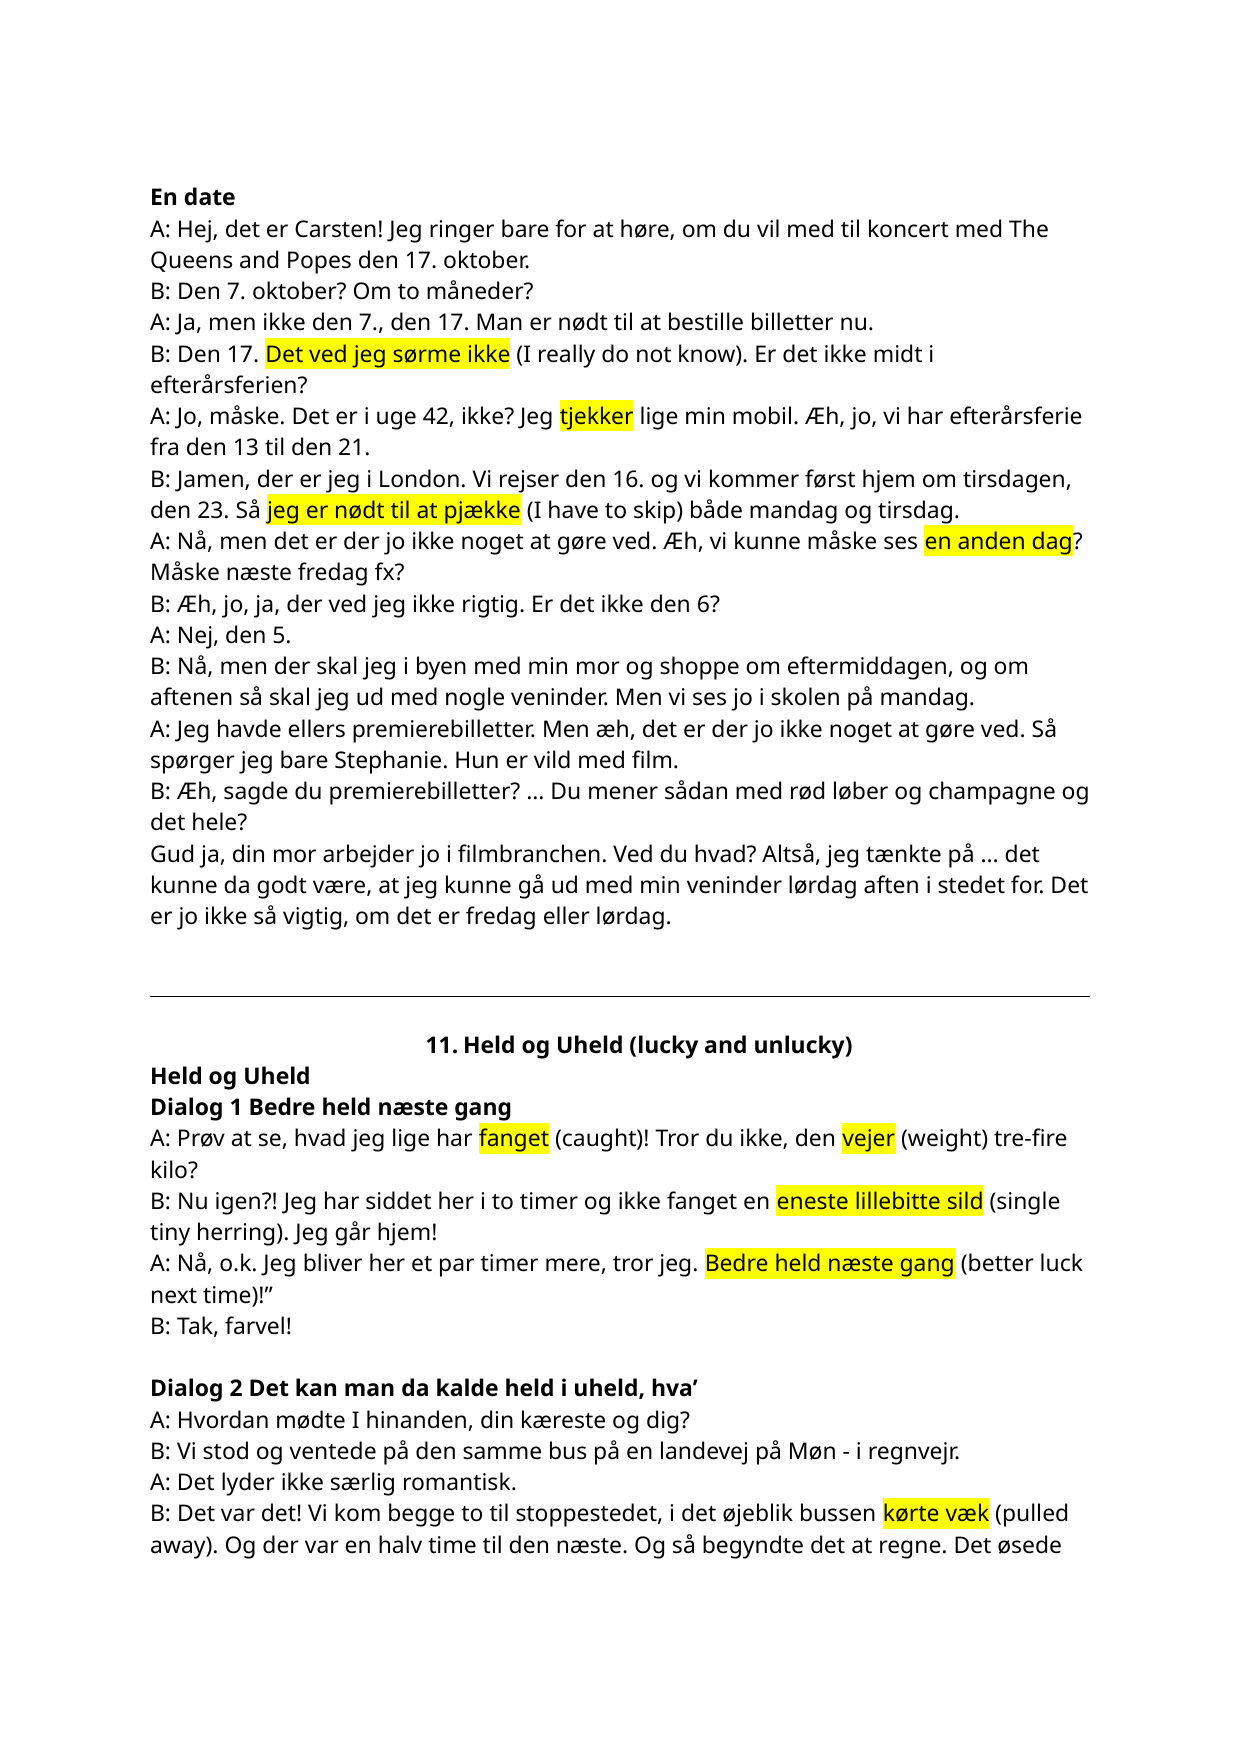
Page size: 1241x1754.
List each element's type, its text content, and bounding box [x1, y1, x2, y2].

text Gud ja, din mor arbejder jo i filmbranchen. Ved du hvad? Altså, jeg tænkte på … det kunne da godt være, at jeg kunne gå ud med min veninder lørdag aften i stedet for. Det er jo ikke så vigtig, om det er fredag eller lørdag. [150, 837, 1090, 931]
text B: Den 7. oktober? Om to måneder? [150, 275, 1090, 306]
text B: Æh, jo, ja, der ved jeg ikke rigtig. Er det ikke den 6? [150, 587, 1090, 619]
text B: Vi stod og ventede på den samme bus på en landevej på Møn - i regnvejr. [150, 1435, 1090, 1466]
text A: Hvordan mødte I hinanden, din kæreste og dig? [150, 1404, 1090, 1435]
text A: Nej, den 5. [150, 619, 1090, 650]
text A: Jeg havde ellers premierebilletter. Men æh, det er der jo ikke noget at gøre ved. Så spørger jeg bare Stephanie. Hun er vild med film. [150, 712, 1090, 775]
text B: Den 17. Det ved jeg sørme ikke (I really do not know). Er det ikke midt i efterårsferien? [150, 337, 1090, 400]
text B: Jamen, der er jeg i London. Vi rejser den 16. og vi kommer først hjem om tirsdagen, den 23. Så jeg er nødt til at pjække (I have to skip) både mandag og tirsdag. [150, 462, 1090, 525]
text A: Jo, måske. Det er i uge 42, ikke? Jeg tjekker lige min mobil. Æh, jo, vi har efterårsferie fra den 13 til den 21. [150, 400, 1090, 462]
text Dialog 2 Det kan man da kalde held i uheld, hva’ [150, 1372, 1090, 1404]
text A: Prøv at se, hvad jeg lige har fanget (caught)! Tror du ikke, den vejer (weight) tre-fire kilo? B: Nu igen?! Jeg har siddet her i to timer og ikke fanget en eneste lillebitte sild (single tiny herring). Jeg går hjem! A: Nå, o.k. Jeg bliver her et par timer mere, tror jeg. Bedre held næste gang (better luck next time)!” B: Tak, farvel! [150, 1122, 1090, 1341]
text A: Hej, det er Carsten! Jeg ringer bare for at høre, om du vil med til koncert med The Queens and Popes den 17. oktober. [150, 212, 1090, 275]
text A: Nå, men det er der jo ikke noget at gøre ved. Æh, vi kunne måske ses en anden dag? Måske næste fredag fx? [150, 525, 1090, 587]
text A: Det lyder ikke særlig romantisk. [150, 1466, 1090, 1497]
text Dialog 1 Bedre held næste gang [150, 1091, 1090, 1122]
text B: Æh, sagde du premierebilletter? … Du mener sådan med rød løber og champagne og det hele? [150, 775, 1090, 837]
list Held og Uheld (lucky and unlucky) [187, 1029, 1090, 1060]
text B: Nå, men der skal jeg i byen med min mor og shoppe om eftermiddagen, og om aftenen så skal jeg ud med nogle veninder. Men vi ses jo i skolen på mandag. [150, 650, 1090, 712]
text Held og Uheld [150, 1060, 1090, 1091]
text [150, 1497, 1090, 1560]
text A: Ja, men ikke den 7., den 17. Man er nødt til at bestille billetter nu. [150, 306, 1090, 337]
text En date [150, 181, 1090, 212]
